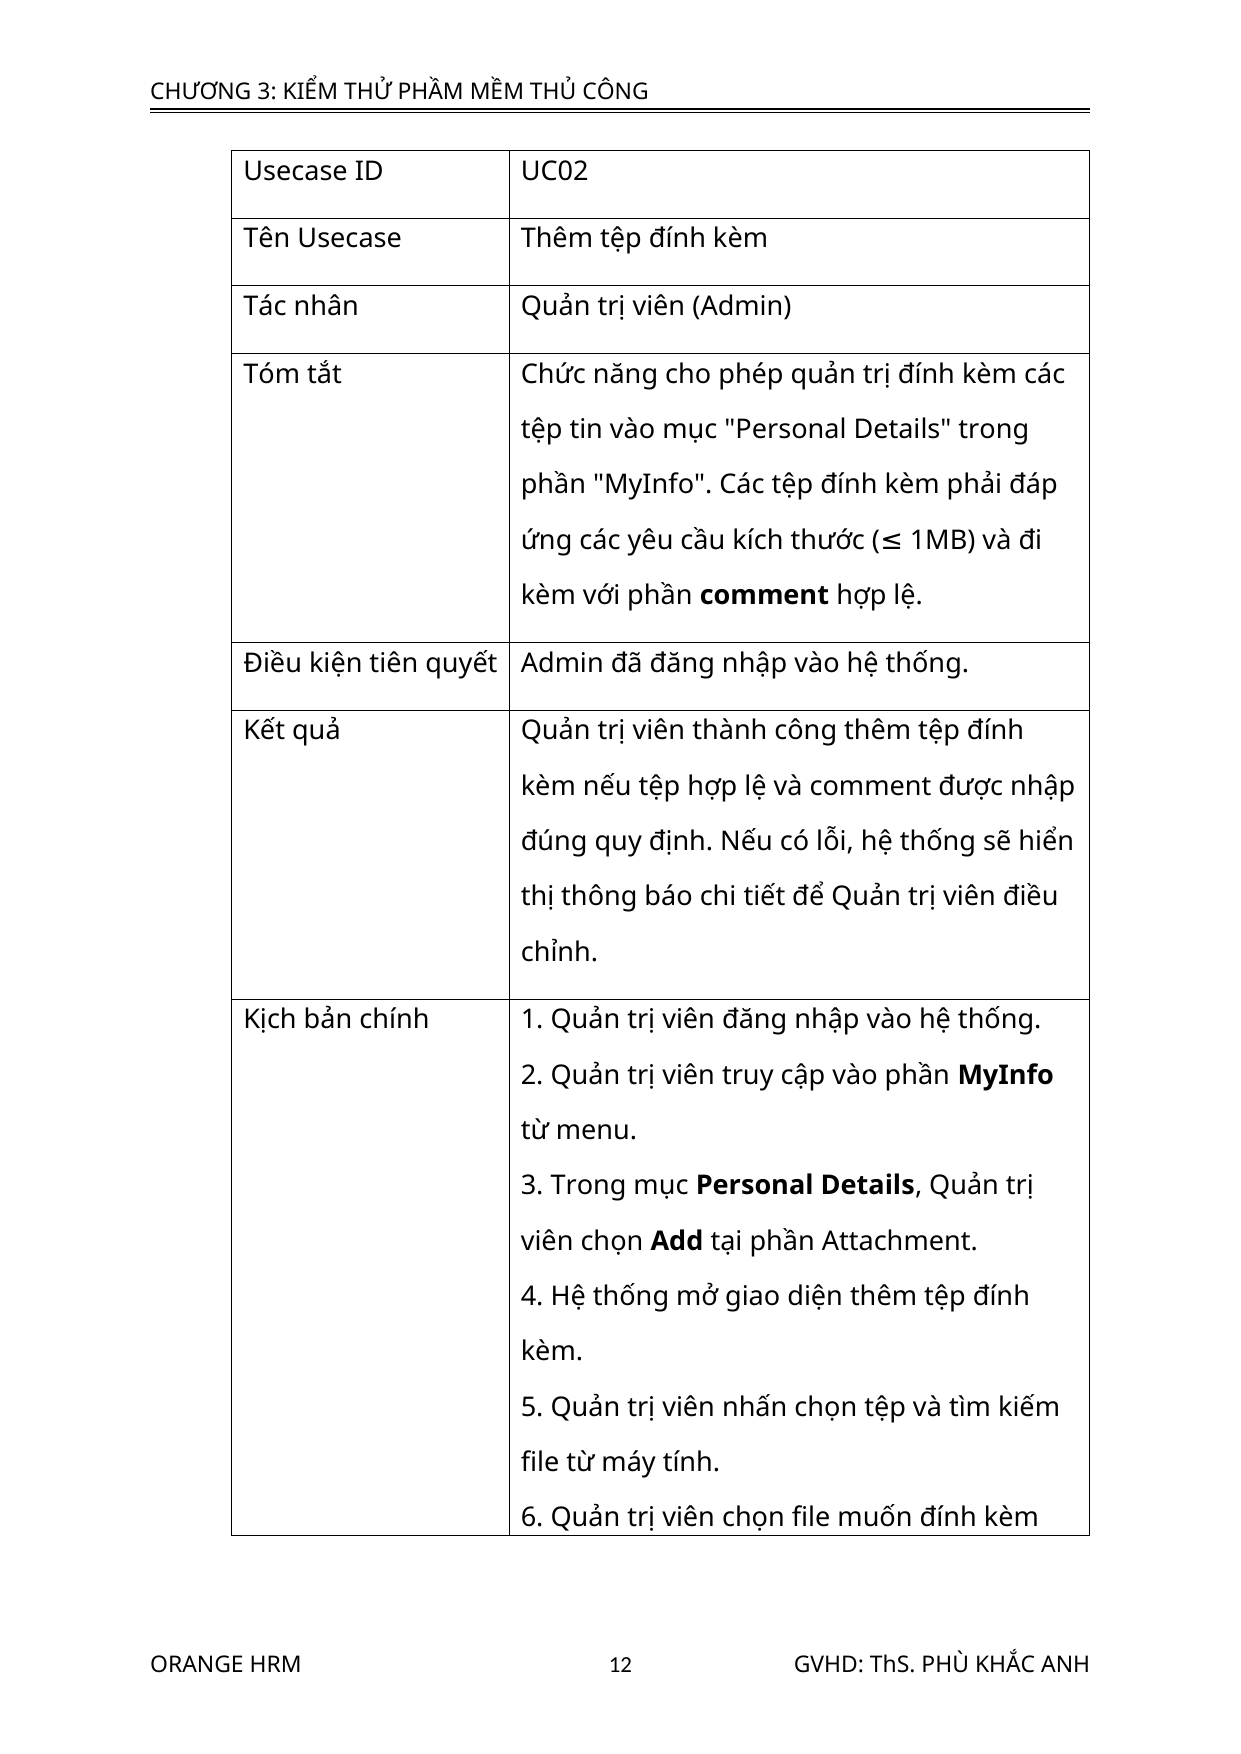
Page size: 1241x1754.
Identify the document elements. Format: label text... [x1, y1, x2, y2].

table_cell Quản trị viên thành công thêm tệp đính kèm nếu tệp hợp lệ và comment được nhập đúng quy định. Nếu có lỗi, hệ thống sẽ hiển thị thông báo chi tiết để Quản trị viên điều chỉnh. [510, 711, 1089, 999]
table_cell Thêm tệp đính kèm [510, 219, 1089, 285]
table_cell Quản trị viên (Admin) [510, 286, 1089, 353]
table_header UC02 [510, 151, 1089, 218]
table_cell Tác nhân [232, 286, 509, 353]
table_cell Tóm tắt [232, 354, 509, 642]
table_cell Kịch bản chính [232, 1000, 509, 1534]
table_cell Tên Usecase [232, 219, 509, 285]
table_cell Chức năng cho phép quản trị đính kèm các tệp tin vào mục "Personal Details" trong phần "MyInfo". Các tệp đính kèm phải đáp ứng các yêu cầu kích thước (≤ 1MB) và đi kèm với phần comment hợp lệ. [510, 354, 1089, 642]
table_cell Điều kiện tiên quyết [232, 643, 509, 710]
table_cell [510, 1000, 1089, 1534]
table_cell Kết quả [232, 711, 509, 999]
table_header Usecase ID [232, 151, 509, 218]
table_cell Admin đã đăng nhập vào hệ thống. [510, 643, 1089, 710]
